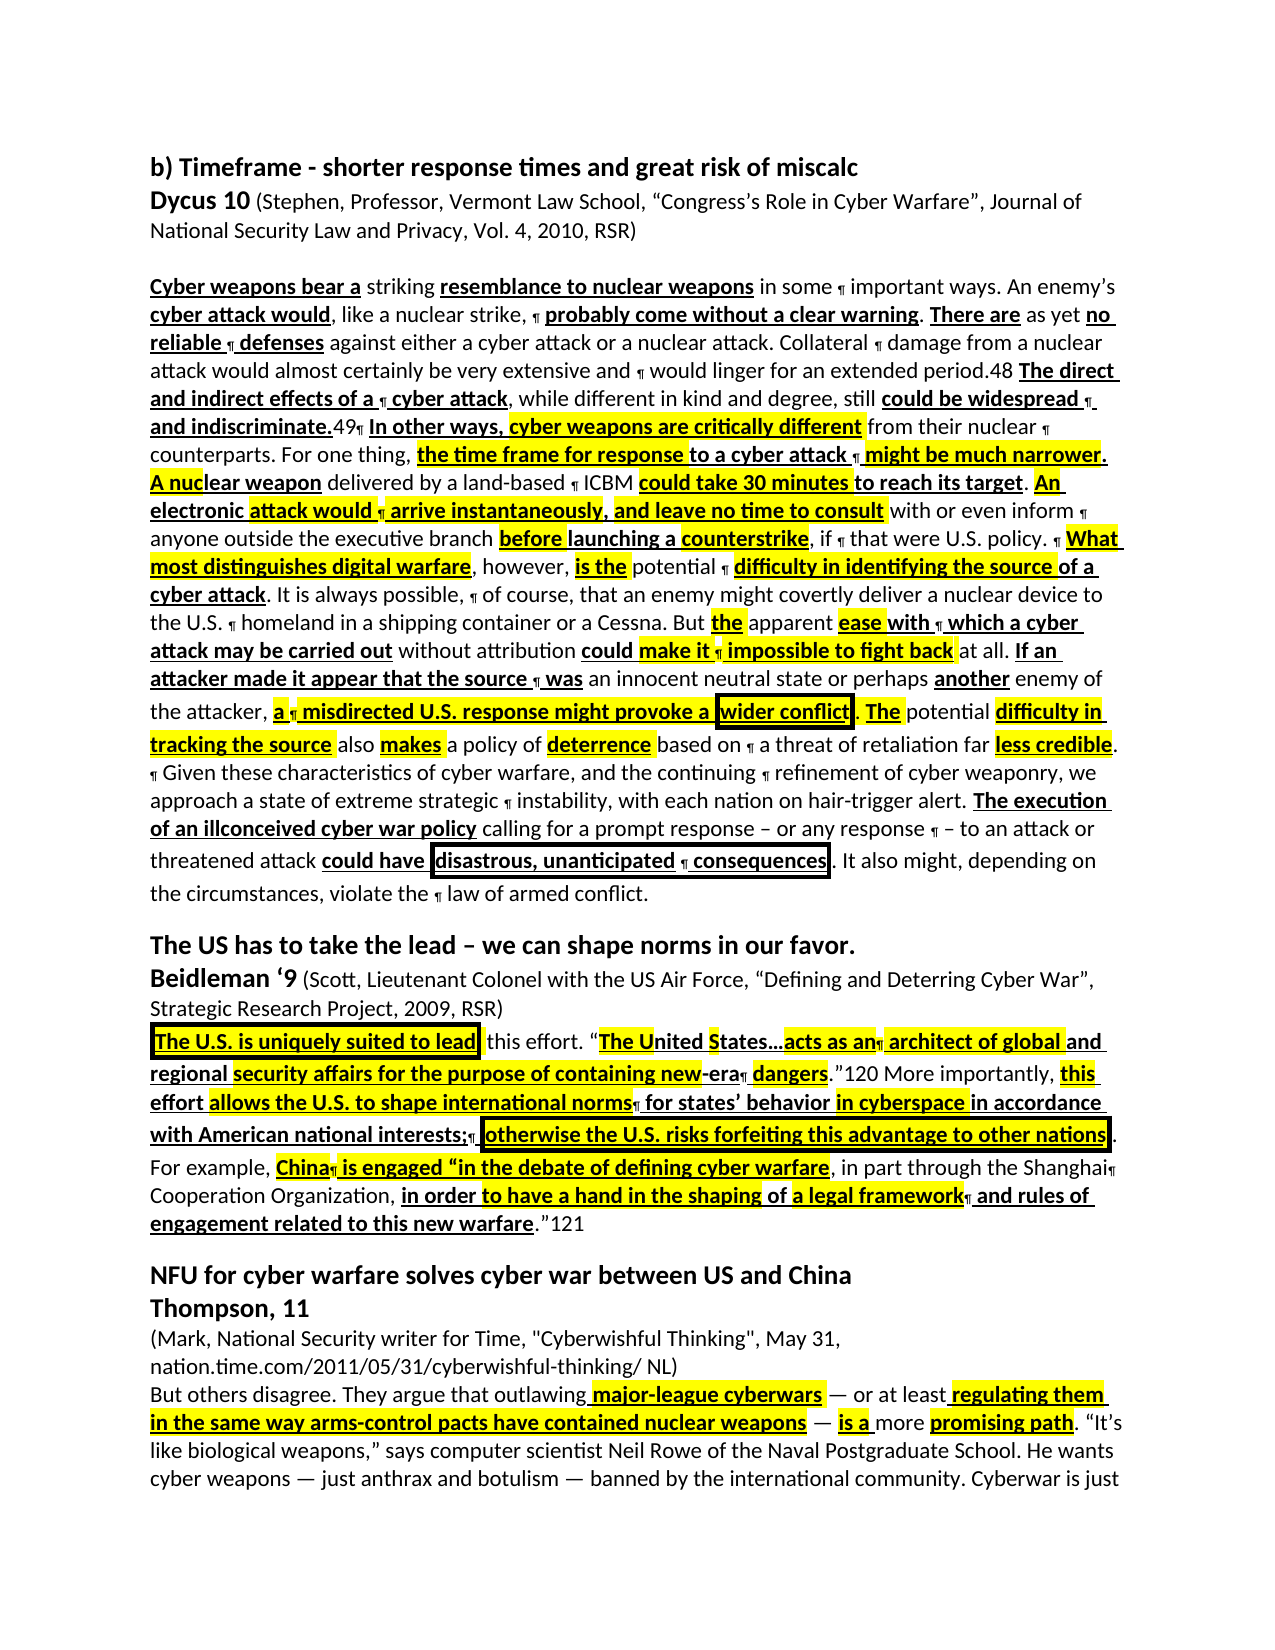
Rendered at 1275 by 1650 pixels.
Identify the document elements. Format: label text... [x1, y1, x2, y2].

text Beidleman ‘9 (Scott, Lieutenant Colonel with the US Air Force, “Defining and Deterring Cyber War”, Strategic Research Project, 2009, RSR) [150, 961, 1125, 1022]
text The US has to take the lead – we can shape norms in our favor. [150, 928, 1125, 961]
text Cyber weapons bear a striking resemblance to nuclear weapons in some ¶ important ways. An enemy’s cyber attack would, like a nuclear strike, ¶ probably come without a clear warning. There are as yet no reliable ¶ defenses against either a cyber attack or a nuclear attack. Collateral ¶ damage from a nuclear attack would almost certainly be very extensive and ¶ would linger for an extended period.48 The direct and indirect effects of a ¶ cyber attack, while different in kind and degree, still could be widespread ¶ and indiscriminate.49¶ In other ways, cyber weapons are critically different from their nuclear ¶ counterparts. For one thing, the time frame for response to a cyber attack ¶ might be much narrower. A nuclear weapon delivered by a land-based ¶ ICBM could take 30 minutes to reach its target. An electronic attack would ¶ arrive instantaneously, and leave no time to consult with or even inform ¶ anyone outside the executive branch before launching a counterstrike, if ¶ that were U.S. policy. ¶ What most distinguishes digital warfare, however, is the potential ¶ difficulty in identifying the source of a cyber attack. It is always possible, ¶ of course, that an enemy might covertly deliver a nuclear device to the U.S. ¶ homeland in a shipping container or a Cessna. But the apparent ease with ¶ which a cyber attack may be carried out without attribution could make it ¶ impossible to fight back at all. If an attacker made it appear that the source ¶ was an innocent neutral state or perhaps another enemy of the attacker, a ¶ misdirected U.S. response might provoke a wider conflict. The potential difficulty in tracking the source also makes a policy of deterrence based on ¶ a threat of retaliation far less credible. ¶ Given these characteristics of cyber warfare, and the continuing ¶ refinement of cyber weaponry, we approach a state of extreme strategic ¶ instability, with each nation on hair-trigger alert. The execution of an illconceived cyber war policy calling for a prompt response – or any response ¶ – to an attack or threatened attack could have disastrous, unanticipated ¶ consequences. It also might, depending on the circumstances, violate the ¶ law of armed conflict. [150, 272, 1125, 907]
text Thompson, 11 [150, 1291, 1125, 1324]
text (Mark, National Security writer for Time, "Cyberwishful Thinking", May 31, nation.time.com/2011/05/31/cyberwishful-thinking/ NL) [150, 1324, 1125, 1380]
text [150, 1380, 1125, 1492]
text NFU for cyber warfare solves cyber war between US and China [150, 1258, 1125, 1291]
subtitle b) Timeframe - shorter response times and great risk of miscalc [150, 150, 1125, 183]
text The U.S. is uniquely suited to lead this effort. “The United States…acts as an¶ architect of global and regional security affairs for the purpose of containing new-era¶ dangers.”120 More importantly, this effort allows the U.S. to shape international norms¶ for states’ behavior in cyberspace in accordance with American national interests;¶ otherwise the U.S. risks forfeiting this advantage to other nations. For example, China¶ is engaged “in the debate of defining cyber warfare, in part through the Shanghai¶ Cooperation Organization, in order to have a hand in the shaping of a legal framework¶ and rules of engagement related to this new warfare.”121 [150, 1022, 1125, 1237]
text Dycus 10 (Stephen, Professor, Vermont Law School, “Congress’s Role in Cyber Warfare”, Journal of National Security Law and Privacy, Vol. 4, 2010, RSR) [150, 183, 1125, 244]
